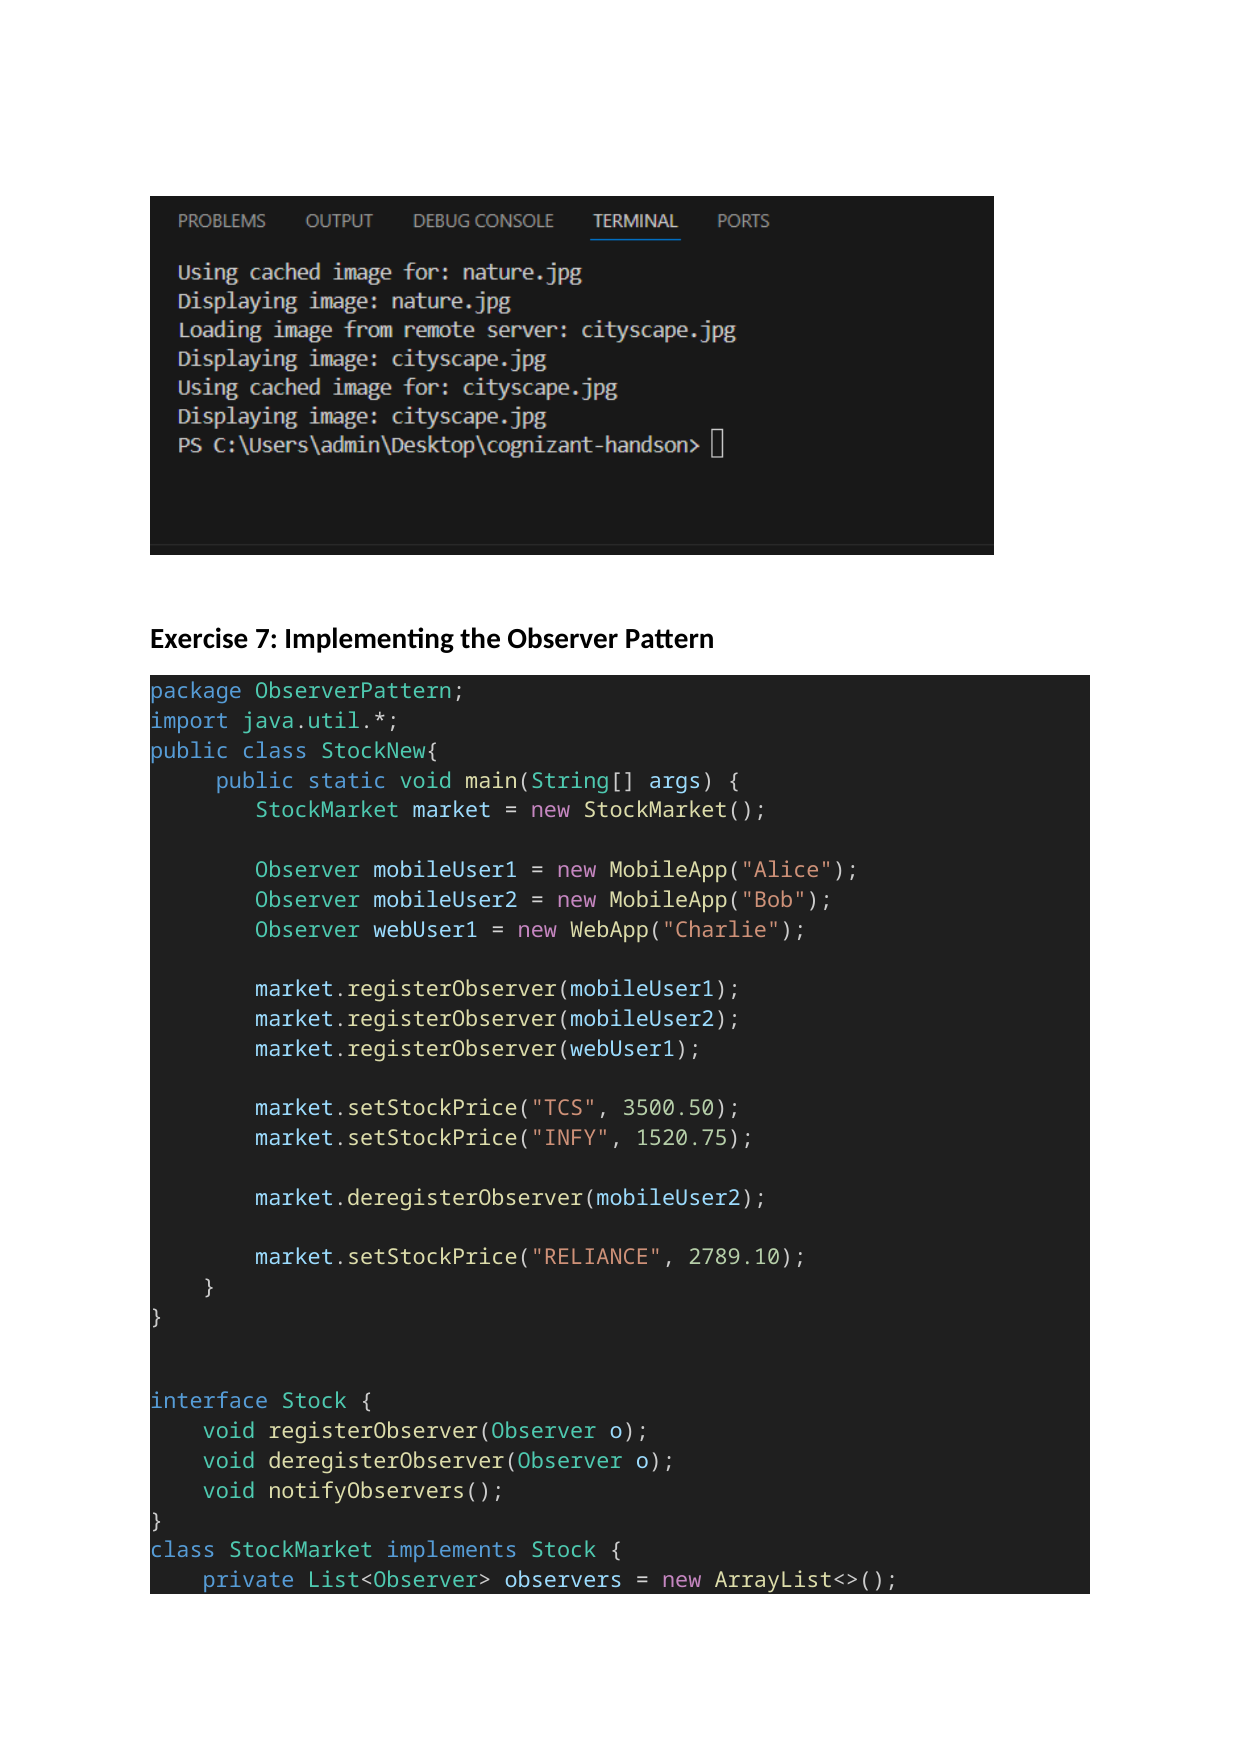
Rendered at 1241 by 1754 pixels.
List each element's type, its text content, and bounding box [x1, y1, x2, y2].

text Observer mobileUser1 = new MobileApp("Alice"); [150, 854, 1090, 884]
text market.registerObserver(mobileUser1); [150, 973, 1090, 1003]
text market.registerObserver(webUser1); [150, 1033, 1090, 1062]
text market.setStockPrice("INFY", 1520.75); [150, 1122, 1090, 1152]
text public static void main(String[] args) { [150, 764, 1090, 794]
text void deregisterObserver(Observer o); [150, 1445, 1090, 1475]
text void notifyObservers(); [150, 1475, 1090, 1504]
text Exercise 7: Implementing the Observer Pattern [150, 620, 1090, 656]
text Observer mobileUser2 = new MobileApp("Bob"); [150, 884, 1090, 913]
text interface Stock { [150, 1385, 1090, 1415]
text Observer webUser1 = new WebApp("Charlie"); [150, 913, 1090, 943]
text market.deregisterObserver(mobileUser2); [150, 1182, 1090, 1211]
text public class StockNew{ [150, 735, 1090, 764]
text StockMarket market = new StockMarket(); [150, 794, 1090, 824]
text market.registerObserver(mobileUser2); [150, 1003, 1090, 1033]
text private List<Observer> observers = new ArrayList<>(); [150, 1564, 1090, 1594]
text } [150, 1301, 1090, 1331]
text void registerObserver(Observer o); [150, 1415, 1090, 1445]
picture [150, 196, 994, 555]
text market.setStockPrice("RELIANCE", 2789.10); [150, 1241, 1090, 1271]
text package ObserverPattern; [150, 675, 1090, 705]
text } [150, 1504, 1090, 1534]
text import java.util.*; [150, 705, 1090, 735]
text market.setStockPrice("TCS", 3500.50); [150, 1092, 1090, 1122]
text } [150, 1271, 1090, 1301]
text class StockMarket implements Stock { [150, 1534, 1090, 1564]
